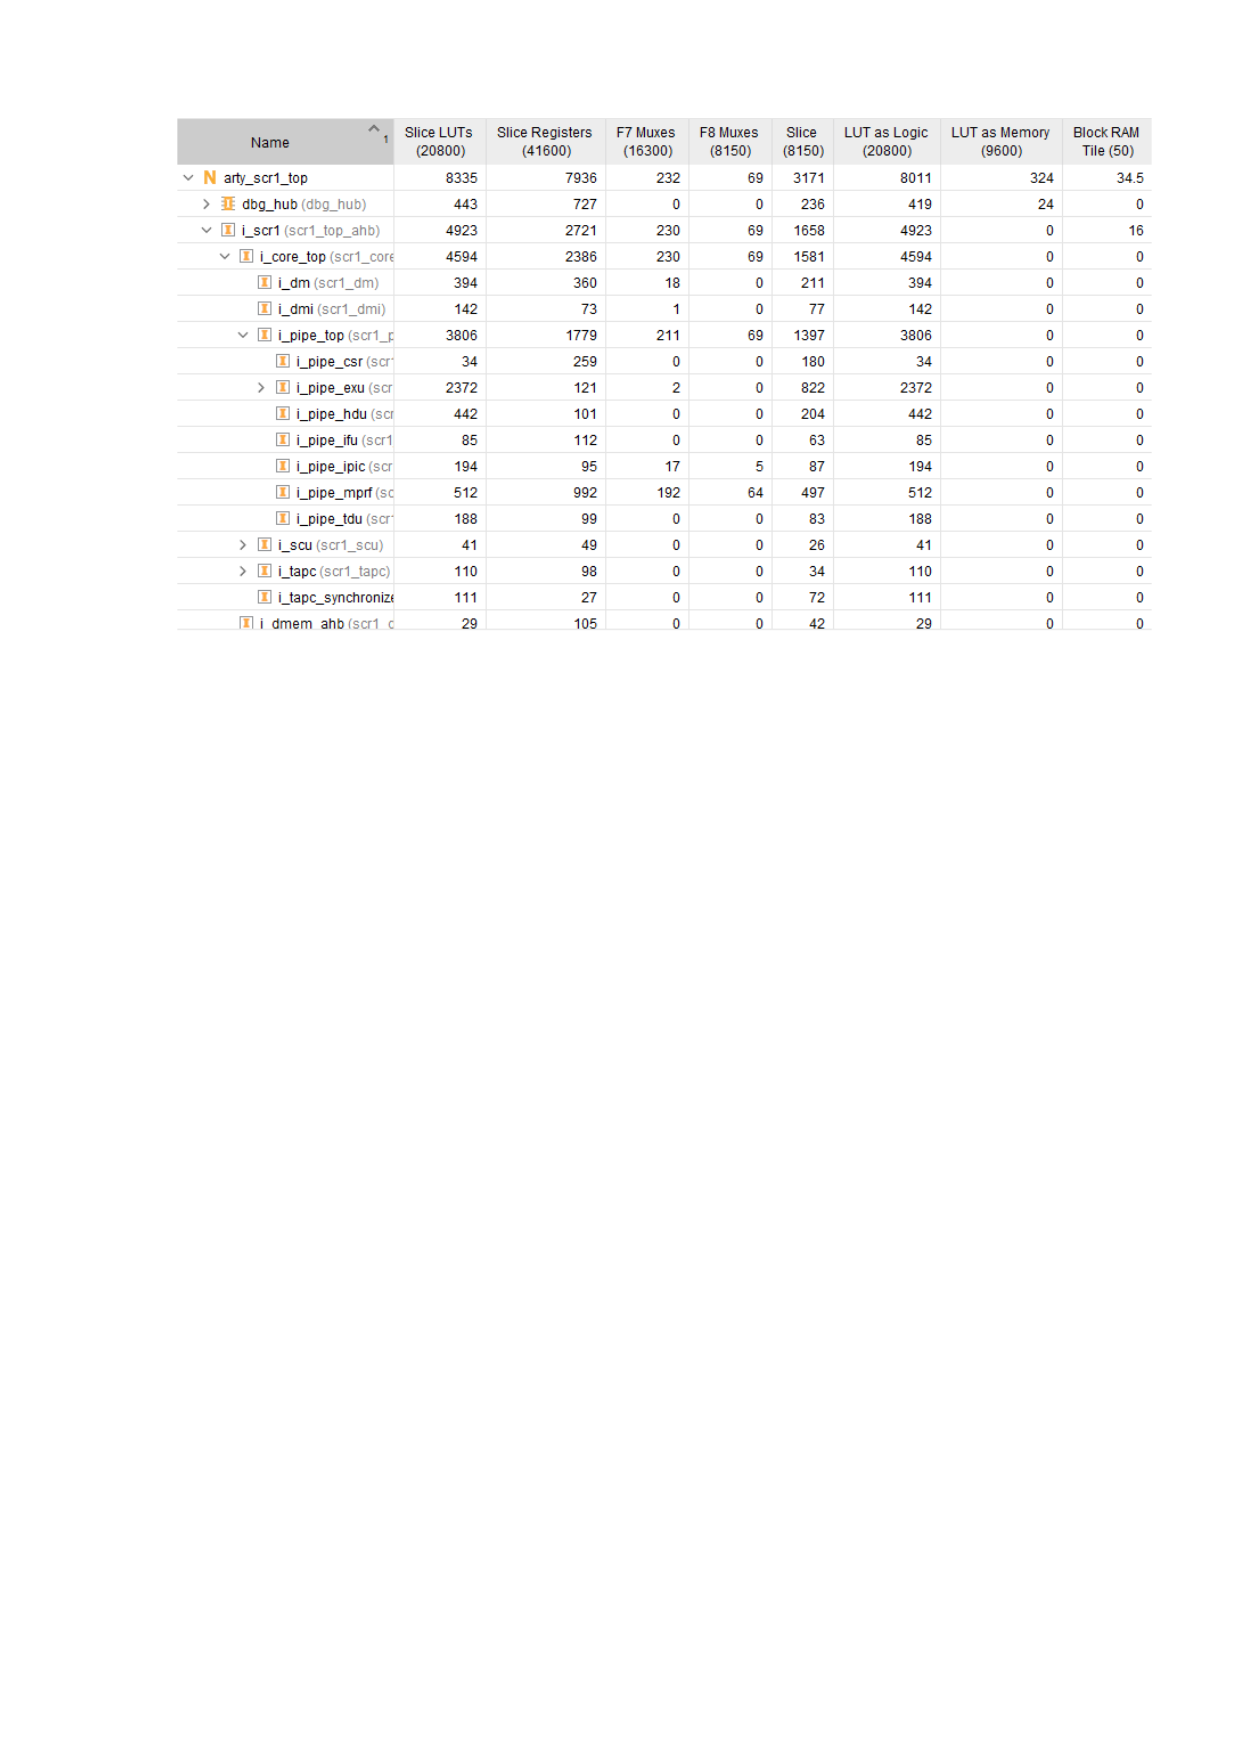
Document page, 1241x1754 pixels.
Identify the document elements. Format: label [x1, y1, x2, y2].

picture [177, 118, 1152, 631]
